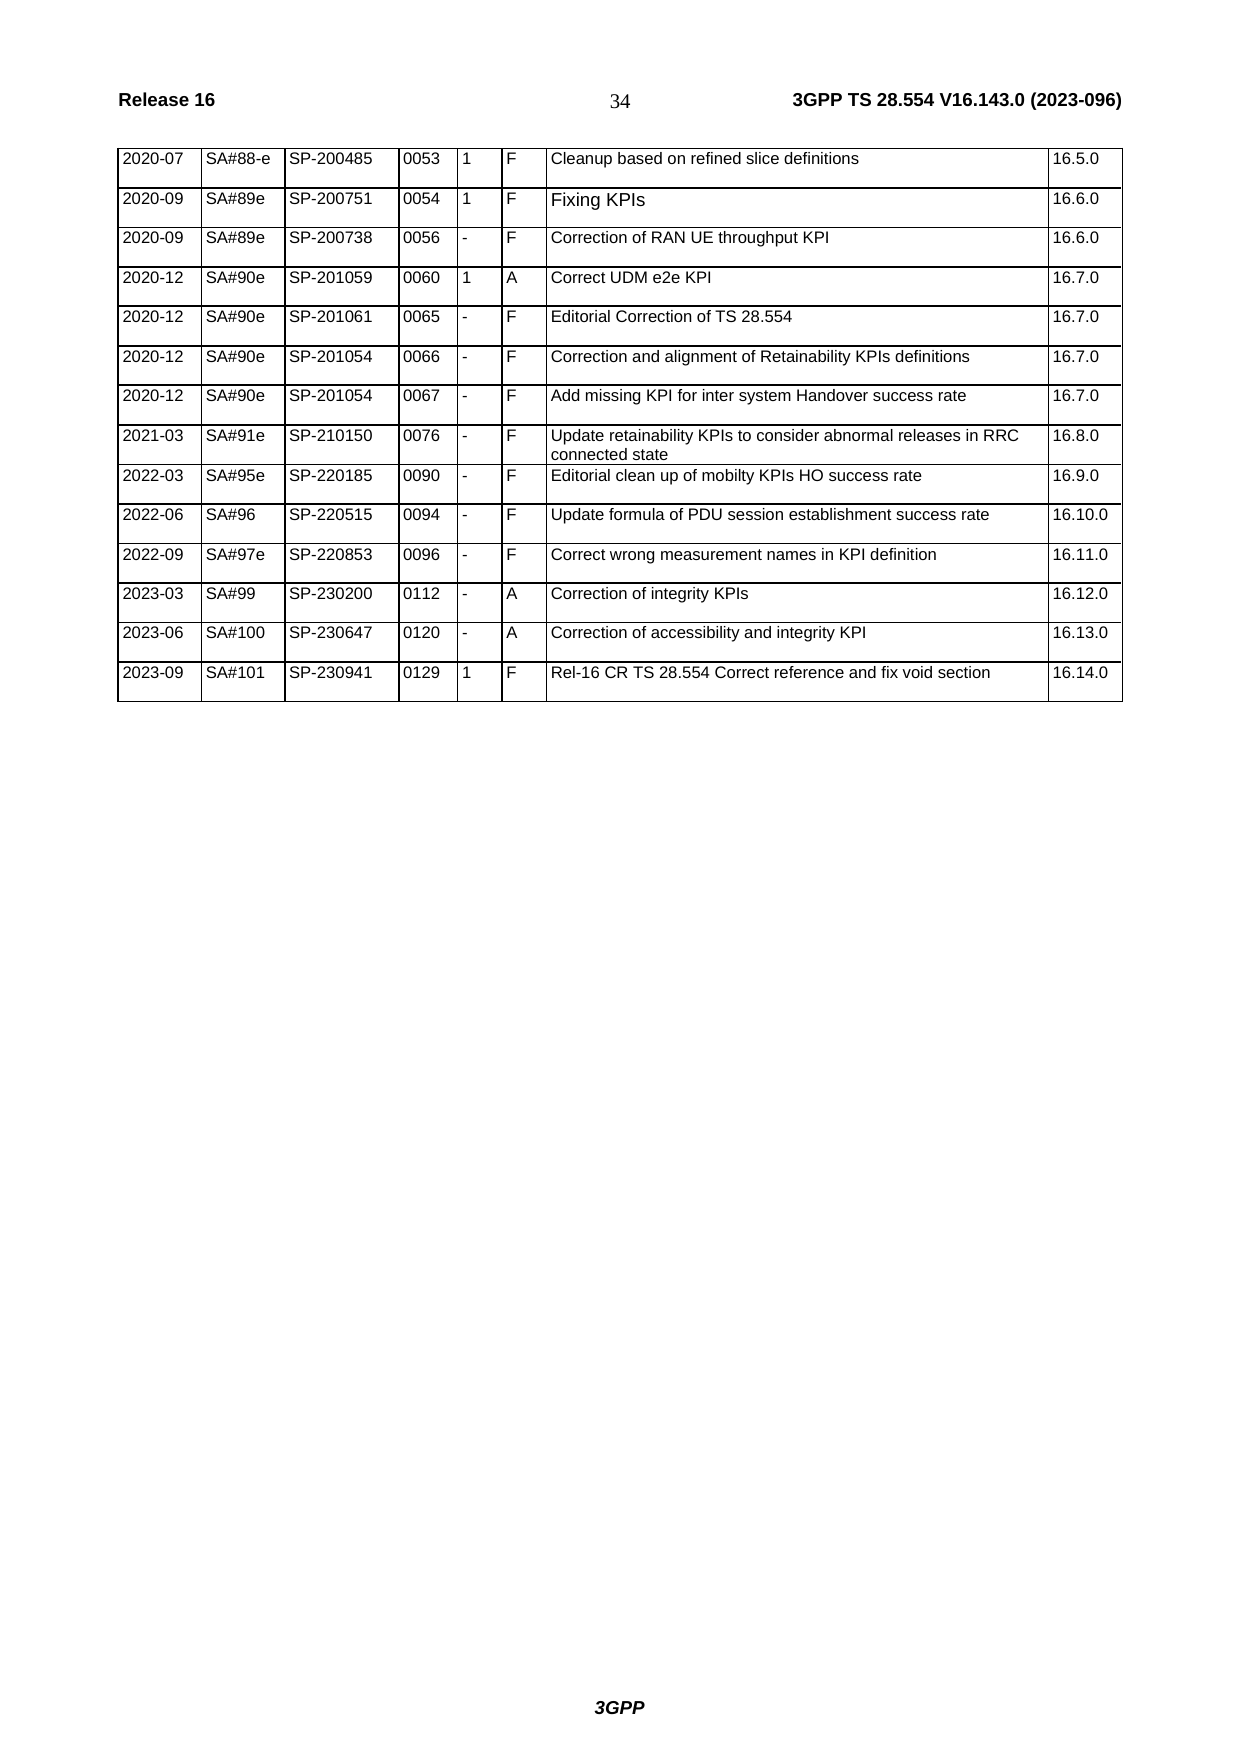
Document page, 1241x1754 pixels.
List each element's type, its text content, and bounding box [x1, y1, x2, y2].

table_cell SA#100 [202, 623, 284, 661]
table_cell SP-220853 [286, 544, 398, 582]
table_cell - [458, 386, 501, 424]
table_cell SP-220185 [286, 465, 398, 503]
table_cell 2022-09 [119, 544, 201, 582]
table_cell SA#99 [202, 584, 284, 622]
table_cell - [458, 623, 501, 661]
table_cell 16.14.0 [1049, 661, 1122, 701]
table_cell 0065 [400, 307, 457, 345]
table_cell F [503, 189, 546, 226]
table_cell SA#91e [202, 426, 284, 464]
table_cell 0090 [400, 465, 457, 503]
table_cell SA#89e [202, 189, 284, 226]
table_cell SA#90e [202, 347, 284, 384]
table_cell F [503, 307, 546, 345]
table_cell F [503, 505, 546, 543]
table_cell 16.8.0 [1049, 424, 1122, 464]
table_cell SA#90e [202, 268, 284, 305]
table_cell 2022-06 [119, 505, 201, 543]
table_cell Update retainability KPIs to consider abnormal releases in RRC connected state [547, 426, 1048, 464]
table_cell SA#95e [202, 465, 284, 503]
table_cell 16.9.0 [1049, 464, 1122, 503]
table_cell 16.6.0 [1049, 187, 1122, 226]
table_cell SP-201054 [286, 386, 398, 424]
table_cell 0060 [400, 268, 457, 305]
table_cell 0067 [400, 386, 457, 424]
table_cell 2020-12 [119, 347, 201, 384]
table_cell 2020-07 [119, 149, 201, 187]
table_cell F [503, 149, 546, 187]
table_cell SA#90e [202, 307, 284, 345]
table_cell 2020-12 [119, 386, 201, 424]
table_cell 2021-03 [119, 426, 201, 464]
table_cell 0120 [400, 623, 457, 661]
table_cell 2020-09 [119, 189, 201, 226]
table_cell SP-210150 [286, 426, 398, 464]
table_cell Correction of accessibility and integrity KPI [547, 623, 1048, 661]
table_cell Rel-16 CR TS 28.554 Correct reference and fix void section [547, 663, 1048, 701]
table_cell SP-201054 [286, 347, 398, 384]
table_cell F [503, 465, 546, 503]
table_cell 16.7.0 [1049, 345, 1122, 384]
table_cell 0094 [400, 505, 457, 543]
table_cell 0054 [400, 189, 457, 226]
table_cell SP-230647 [286, 623, 398, 661]
table_cell 2023-06 [119, 623, 201, 661]
table_cell SP-200738 [286, 228, 398, 266]
table_cell Cleanup based on refined slice definitions [547, 149, 1048, 187]
table_cell SP-201061 [286, 307, 398, 345]
table_cell 16.7.0 [1049, 266, 1122, 305]
table_cell SA#97e [202, 544, 284, 582]
table_cell 2023-09 [119, 663, 201, 701]
table_cell - [458, 505, 501, 543]
table_cell 0076 [400, 426, 457, 464]
table_cell A [503, 584, 546, 622]
table_cell 2020-12 [119, 307, 201, 345]
table_cell SA#101 [202, 663, 284, 701]
table_cell Update formula of PDU session establishment success rate [547, 505, 1048, 543]
table_cell 0056 [400, 228, 457, 266]
table_cell Correct UDM e2e KPI [547, 268, 1048, 305]
table_cell 16.10.0 [1049, 503, 1122, 543]
table_cell F [503, 426, 546, 464]
table_cell Correction and alignment of Retainability KPIs definitions [547, 347, 1048, 384]
table_cell SA#90e [202, 386, 284, 424]
table_cell 0112 [400, 584, 457, 622]
table_cell Correction of RAN UE throughput KPI [547, 228, 1048, 266]
table_cell 1 [458, 663, 501, 701]
table_cell 16.12.0 [1049, 582, 1122, 622]
table_cell SA#89e [202, 228, 284, 266]
table_cell 0066 [400, 347, 457, 384]
table_cell A [503, 623, 546, 661]
table_cell 1 [458, 189, 501, 226]
table_cell Editorial Correction of TS 28.554 [547, 307, 1048, 345]
table_cell F [503, 228, 546, 266]
table_cell 16.6.0 [1049, 226, 1122, 266]
table_cell - [458, 584, 501, 622]
table_cell SP-200751 [286, 189, 398, 226]
table_cell 2020-09 [119, 228, 201, 266]
table_cell - [458, 347, 501, 384]
table_cell F [503, 544, 546, 582]
table_cell 2023-03 [119, 584, 201, 622]
table_cell 16.7.0 [1049, 305, 1122, 345]
table_cell F [503, 347, 546, 384]
table_cell Editorial clean up of mobilty KPIs HO success rate [547, 465, 1048, 503]
table_cell 16.13.0 [1049, 622, 1122, 661]
table_cell 0096 [400, 544, 457, 582]
table_cell 0053 [400, 149, 457, 187]
table_cell SP-230941 [286, 663, 398, 701]
table_cell Correction of integrity KPIs [547, 584, 1048, 622]
table_cell Add missing KPI for inter system Handover success rate [547, 386, 1048, 424]
table_cell - [458, 465, 501, 503]
table_cell 2022-03 [119, 465, 201, 503]
table_cell F [503, 663, 546, 701]
table_cell - [458, 544, 501, 582]
table_cell - [458, 228, 501, 266]
table_cell 2020-12 [119, 268, 201, 305]
table_cell Fixing KPIs [547, 189, 1048, 226]
table_cell 1 [458, 149, 501, 187]
table_cell A [503, 268, 546, 305]
table_cell - [458, 307, 501, 345]
table_cell SA#88-e [202, 149, 284, 187]
table_cell SP-220515 [286, 505, 398, 543]
table_cell 0129 [400, 663, 457, 701]
table_cell 16.11.0 [1049, 543, 1122, 582]
table_cell 16.5.0 [1049, 149, 1122, 187]
table_cell SA#96 [202, 505, 284, 543]
table_cell F [503, 386, 546, 424]
table_cell SP-201059 [286, 268, 398, 305]
table_cell SP-230200 [286, 584, 398, 622]
table_cell SP-200485 [286, 149, 398, 187]
table_cell 1 [458, 268, 501, 305]
table_cell Correct wrong measurement names in KPI definition [547, 544, 1048, 582]
table_cell - [458, 426, 501, 464]
table_cell 16.7.0 [1049, 384, 1122, 424]
